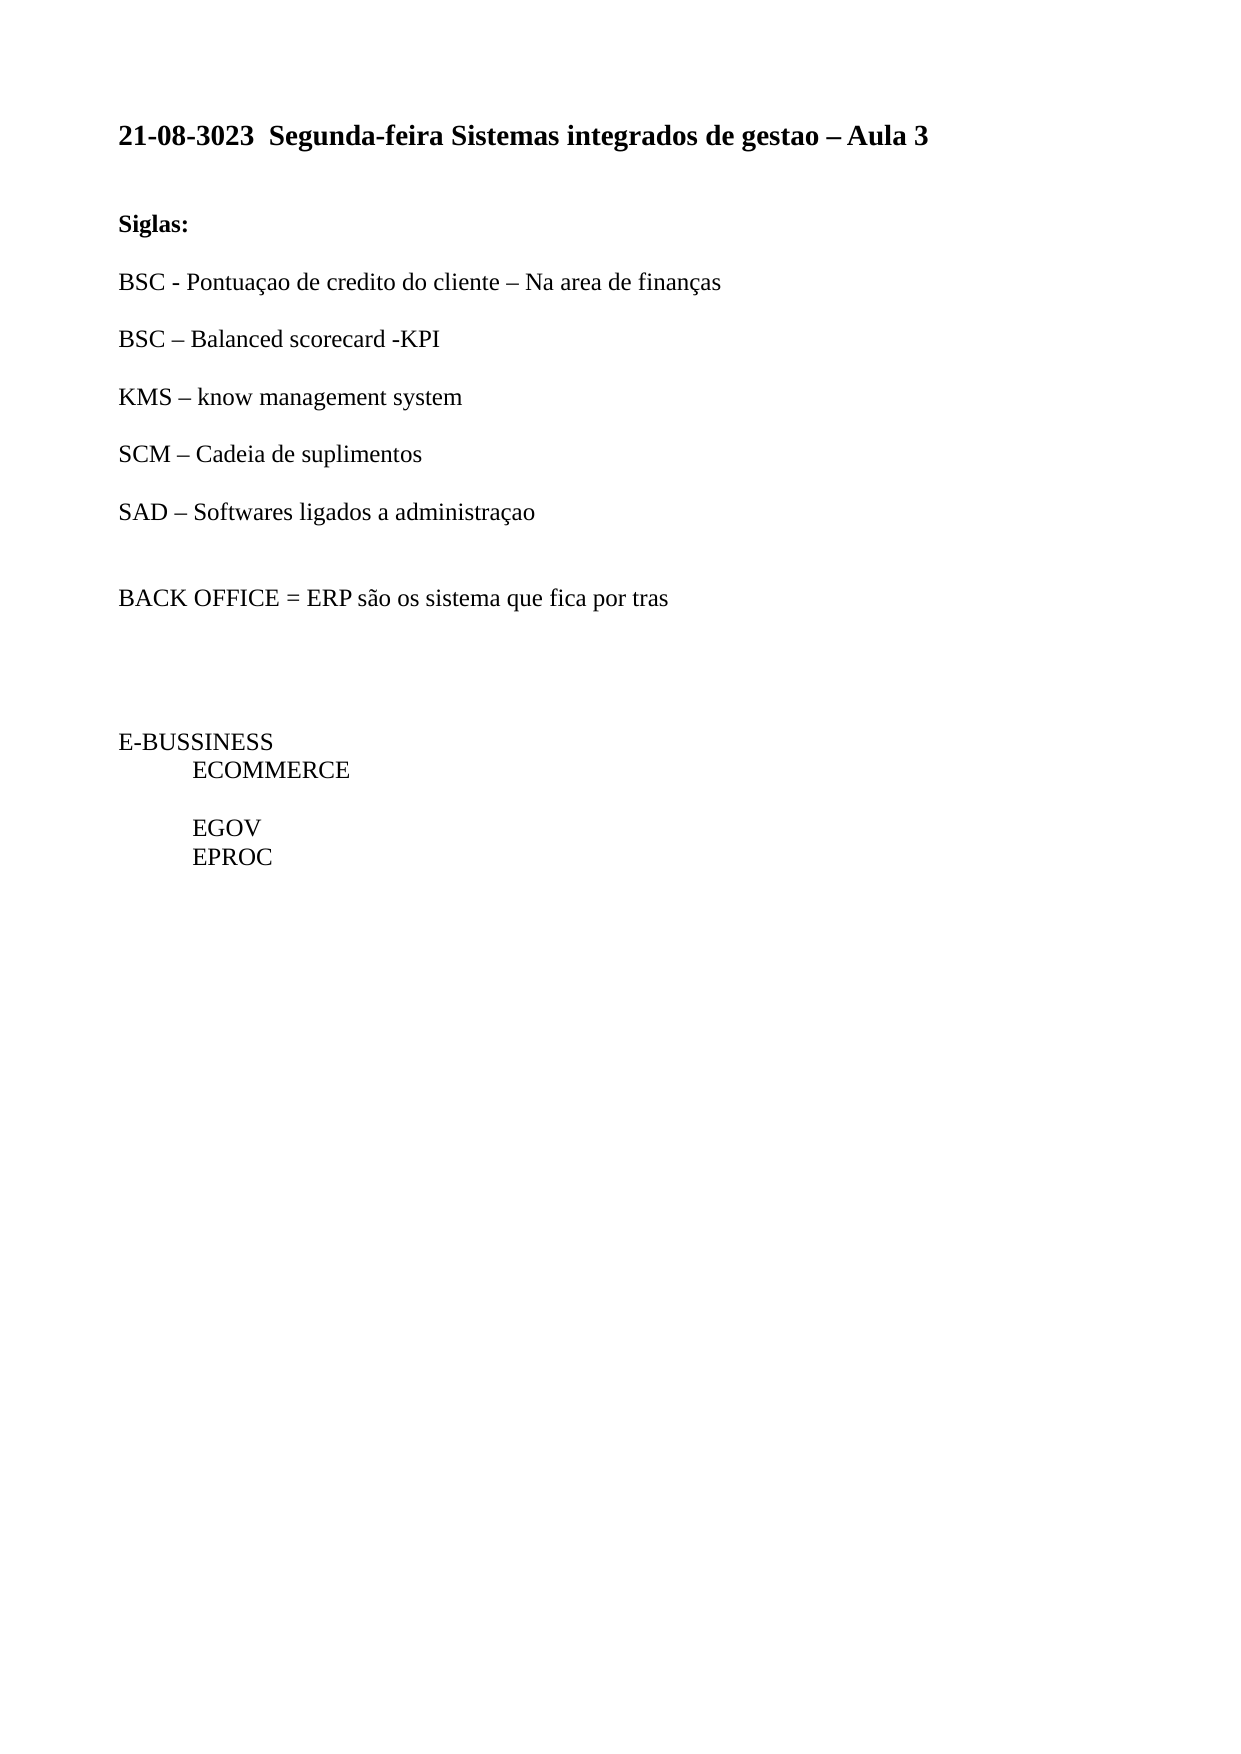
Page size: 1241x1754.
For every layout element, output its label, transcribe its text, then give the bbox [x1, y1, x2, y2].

text EPROC [118, 842, 1122, 870]
text BSC - Pontuaçao de credito do cliente – Na area de finanças [118, 267, 1122, 295]
text Siglas: [118, 209, 1122, 238]
text KMS – know management system [118, 382, 1122, 410]
text BSC – Balanced scorecard -KPI [118, 324, 1122, 353]
text E-BUSSINESS [118, 727, 1122, 755]
text SAD – Softwares ligados a administraçao [118, 497, 1122, 525]
text SCM – Cadeia de suplimentos [118, 439, 1122, 468]
text ECOMMERCE [118, 755, 1122, 784]
text BACK OFFICE = ERP são os sistema que fica por tras [118, 583, 1122, 612]
text 21-08-3023 Segunda-feira Sistemas integrados de gestao – Aula 3 [118, 118, 1122, 152]
text EGOV [118, 813, 1122, 842]
